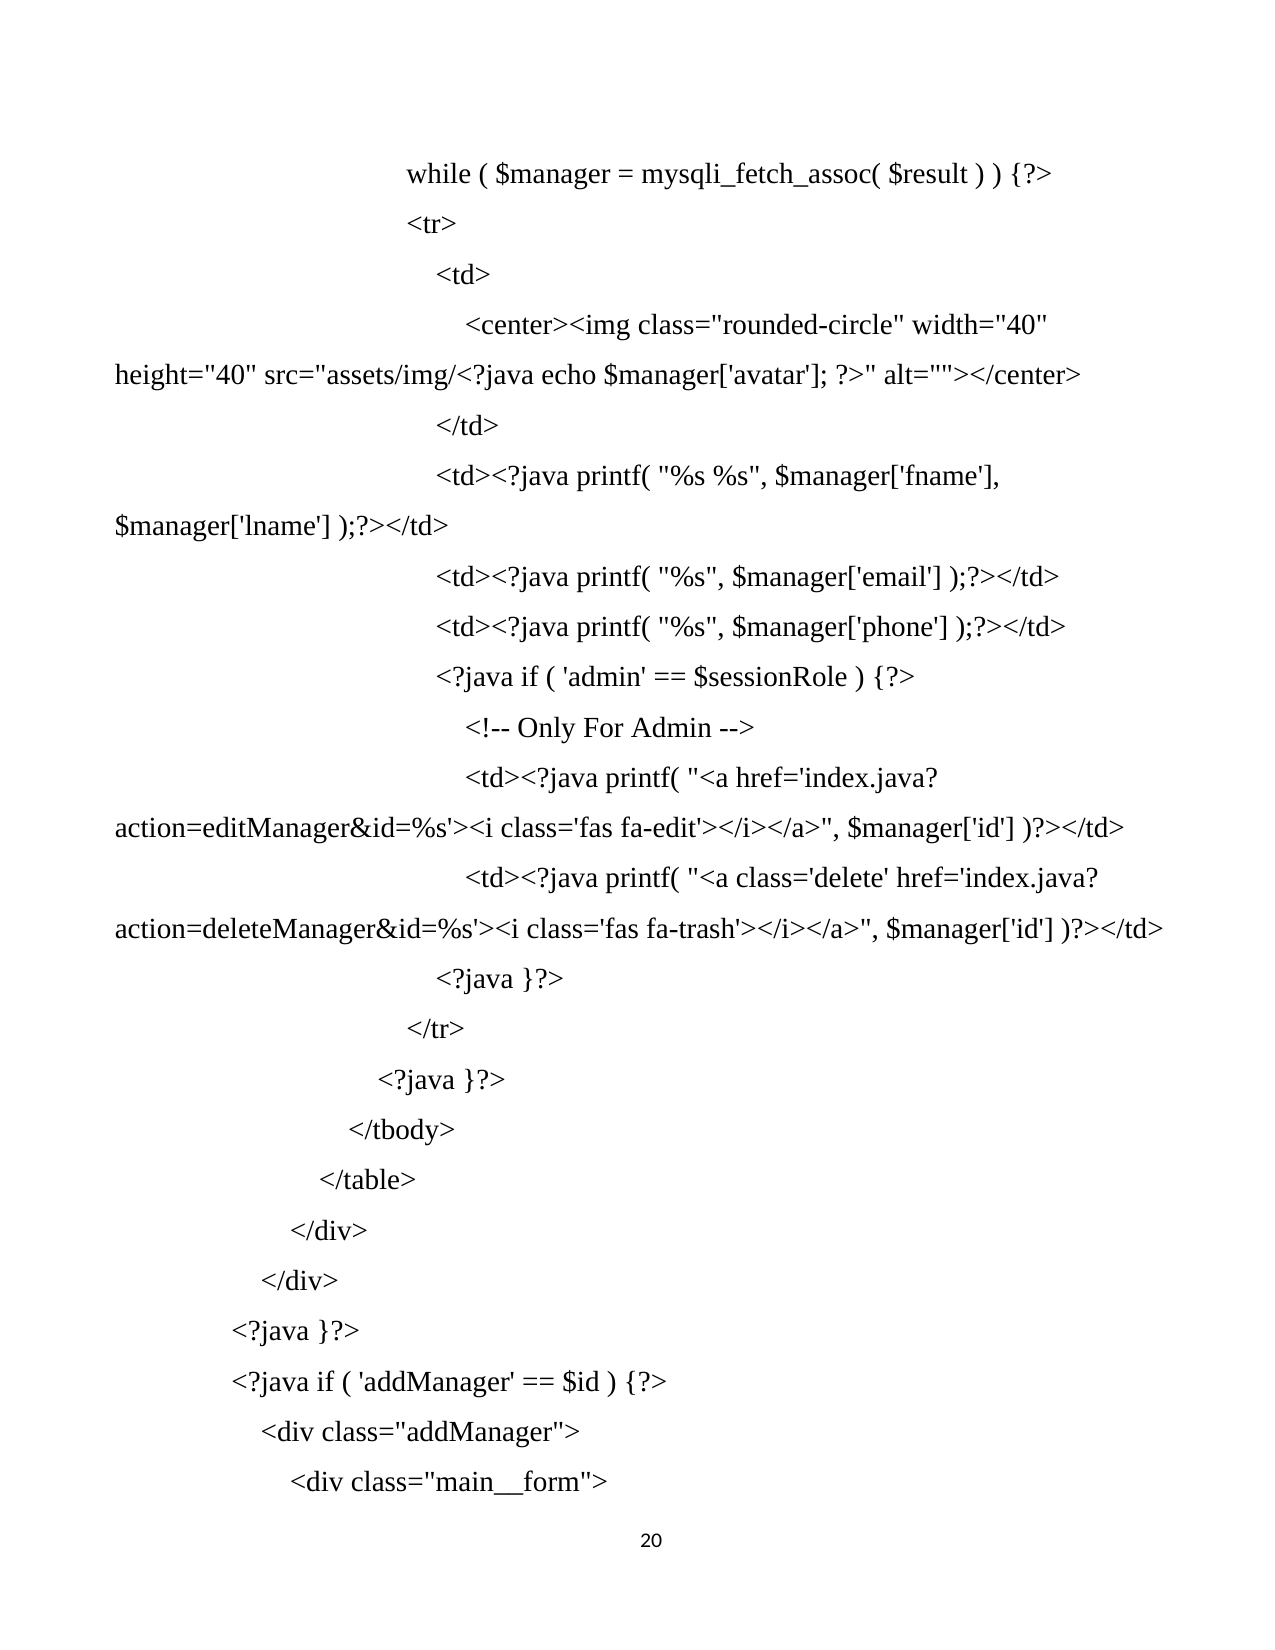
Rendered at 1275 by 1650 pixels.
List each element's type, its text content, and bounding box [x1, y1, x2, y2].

text </div> [114, 1263, 1179, 1297]
text </div> [114, 1213, 1179, 1246]
text <?java }?> [114, 961, 1179, 995]
text <?java }?> [114, 1062, 1179, 1095]
text <tr> [114, 207, 1179, 240]
text <td><?java printf( "<a href='index.java?action=editManager&id=%s'><i class='fas fa-edit'></i></a>", $manager['id'] )?></td> [114, 760, 1179, 844]
text <div class="main__form"> [114, 1464, 1179, 1498]
text </table> [114, 1162, 1179, 1196]
text <div class="addManager"> [114, 1414, 1179, 1448]
text <td> [114, 257, 1179, 290]
text <?java if ( 'admin' == $sessionRole ) {?> [114, 659, 1179, 693]
text <td><?java printf( "%s %s", $manager['fname'], $manager['lname'] );?></td> [114, 458, 1179, 542]
text </tr> [114, 1012, 1179, 1045]
text <td><?java printf( "<a class='delete' href='index.java?action=deleteManager&id=%s'><i class='fas fa-trash'></i></a>", $manager['id'] )?></td> [114, 861, 1179, 944]
text </tbody> [114, 1112, 1179, 1146]
text while ( $manager = mysqli_fetch_assoc( $result ) ) {?> [114, 156, 1179, 190]
text </td> [114, 408, 1179, 441]
text <!-- Only For Admin --> [114, 710, 1179, 743]
text <?java }?> [114, 1313, 1179, 1347]
text <td><?java printf( "%s", $manager['email'] );?></td> [114, 559, 1179, 592]
text <?java if ( 'addManager' == $id ) {?> [114, 1364, 1179, 1397]
text <td><?java printf( "%s", $manager['phone'] );?></td> [114, 609, 1179, 643]
text <center><img class="rounded-circle" width="40" height="40" src="assets/img/<?java echo $manager['avatar']; ?>" alt=""></center> [114, 307, 1179, 391]
